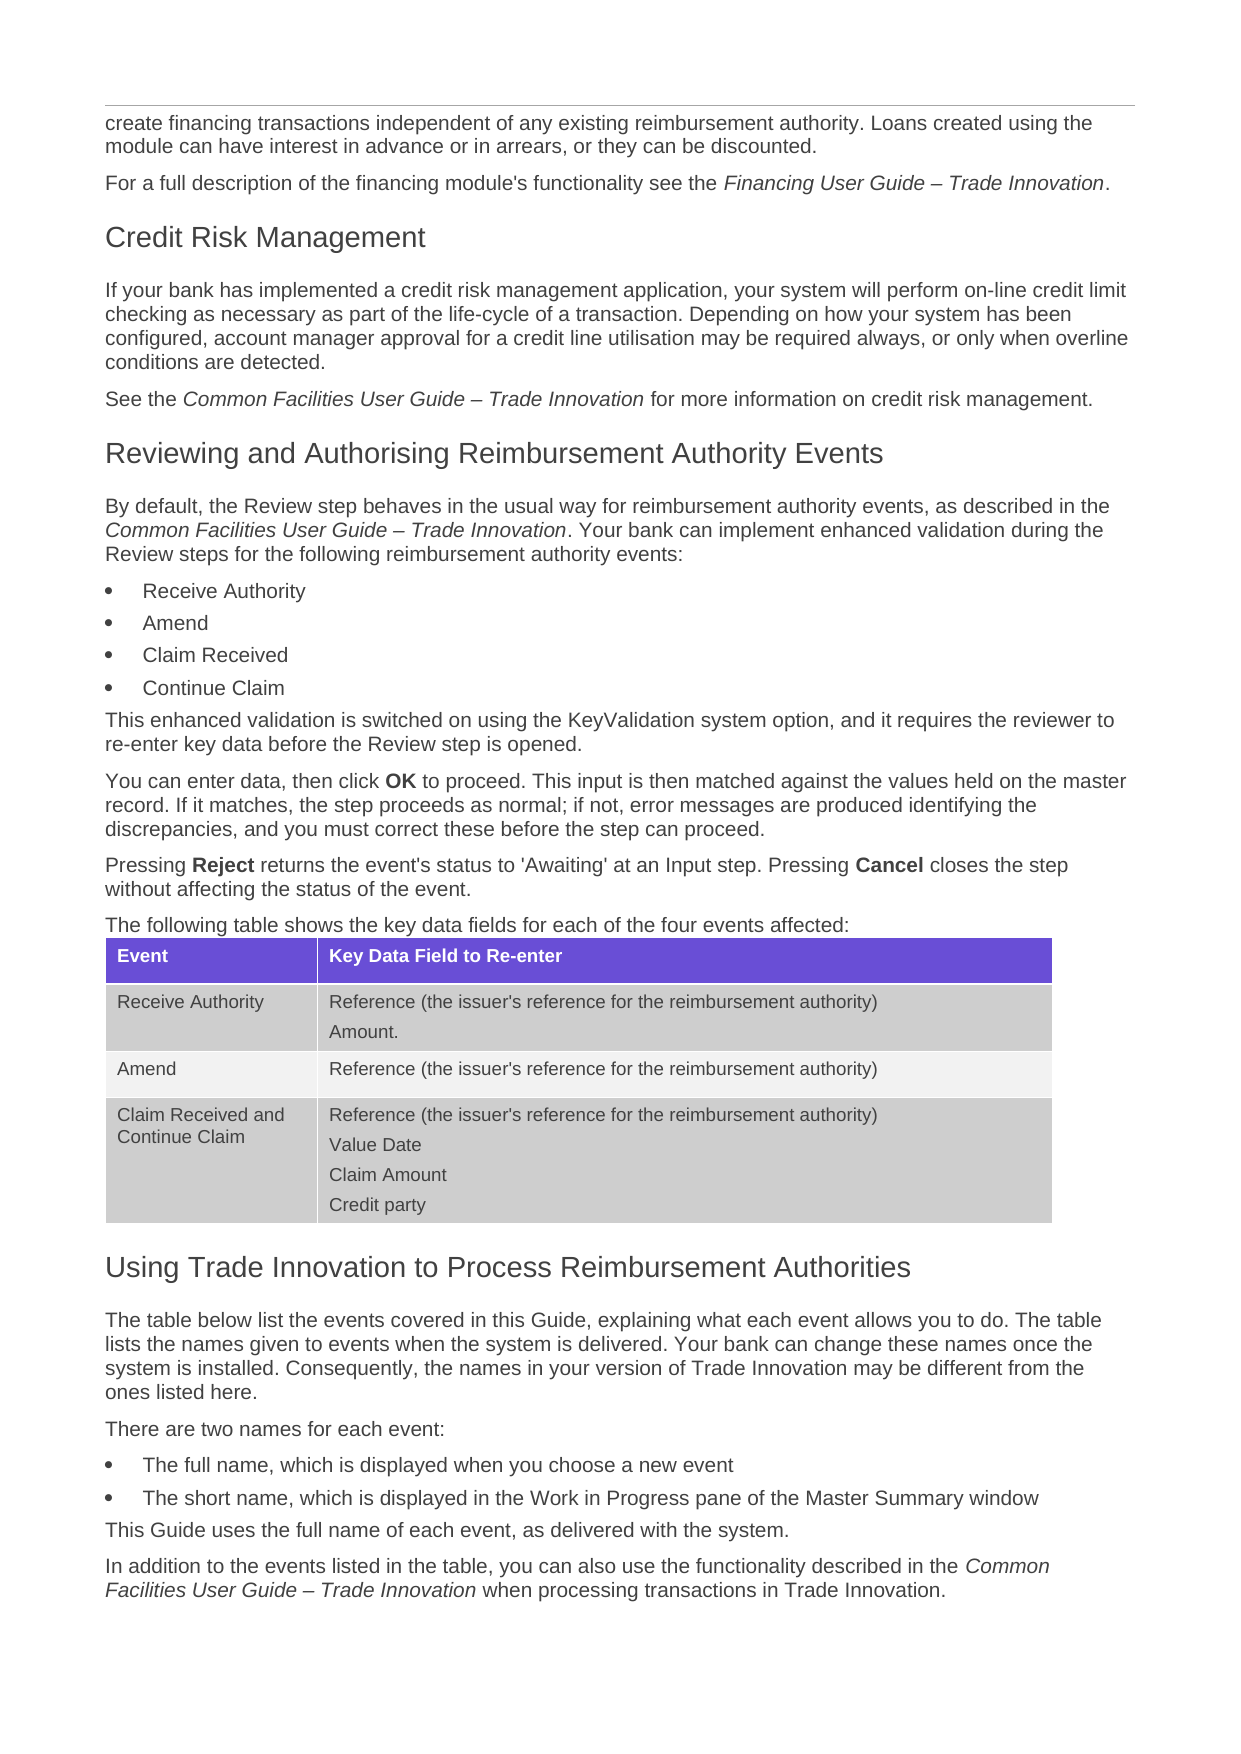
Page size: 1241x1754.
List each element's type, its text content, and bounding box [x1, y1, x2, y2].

text The following table shows the key data fields for each of the four events affected: [105, 913, 1135, 937]
text The table below list the events covered in this Guide, explaining what each event allows you to do. The table lists the names given to events when the system is delivered. Your bank can change these names once the system is installed. Consequently, the names in your version of Trade Innovation may be different from the ones listed here. [105, 1308, 1135, 1404]
text Continue Claim [105, 676, 1135, 700]
text This enhanced validation is switched on using the KeyValidation system option, and it requires the reviewer to re-enter key data before the Review step is opened. [105, 708, 1135, 756]
table_cell Reference (the issuer's reference for the reimbursement authority) Value Date Claim Amount Credit party [318, 1098, 1052, 1223]
text Pressing Reject returns the event's status to 'Awaiting' at an Input step. Pressing Cancel closes the step without affecting the status of the event. [105, 853, 1135, 901]
text There are two names for each event: [105, 1416, 1135, 1440]
text By default, the Review step behaves in the usual way for reimbursement authority events, as described in the Common Facilities User Guide – Trade Innovation. Your bank can implement enhanced validation during the Review steps for the following reimbursement authority events: [105, 494, 1135, 566]
text The short name, which is displayed in the Work in Progress pane of the Master Summary window [105, 1485, 1135, 1509]
text See the Common Facilities User Guide – Trade Innovation for more information on credit risk management. [105, 387, 1135, 411]
table_cell Reference (the issuer's reference for the reimbursement authority) Amount. [318, 985, 1052, 1051]
table_header Event [106, 938, 317, 983]
text Receive Authority [105, 578, 1135, 603]
text If your bank has implemented a credit risk management application, your system will perform on-line credit limit checking as necessary as part of the life-cycle of a transaction. Depending on how your system has been configured, account manager approval for a credit line utilisation may be required always, or only when overline conditions are detected. [105, 278, 1135, 374]
text You can enter data, then click OK to proceed. This input is then matched against the values held on the master record. If it matches, the step proceeds as normal; if not, error messages are produced identifying the discrepancies, and you must correct these before the step can proceed. [105, 768, 1135, 840]
table_cell Amend [106, 1052, 317, 1097]
table_cell Reference (the issuer's reference for the reimbursement authority) [318, 1052, 1052, 1097]
table_header Key Data Field to Re-enter [318, 938, 1052, 983]
text Claim Received [105, 643, 1135, 667]
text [105, 110, 1135, 158]
subtitle Using Trade Innovation to Process Reimbursement Authorities [105, 1249, 1135, 1283]
text Amend [105, 611, 1135, 635]
table_cell Receive Authority [106, 985, 317, 1051]
table_cell Claim Received and Continue Claim [106, 1098, 317, 1223]
subtitle Reviewing and Authorising Reimbursement Authority Events [105, 436, 1135, 469]
text The full name, which is displayed when you choose a new event [105, 1453, 1135, 1477]
text This Guide uses the full name of each event, as delivered with the system. [105, 1518, 1135, 1542]
text In addition to the events listed in the table, you can also use the functionality described in the Common Facilities User Guide – Trade Innovation when processing transactions in Trade Innovation. [105, 1554, 1135, 1602]
subtitle Credit Risk Management [105, 220, 1135, 253]
text For a full description of the financing module's functionality see the Financing User Guide – Trade Innovation. [105, 171, 1135, 195]
